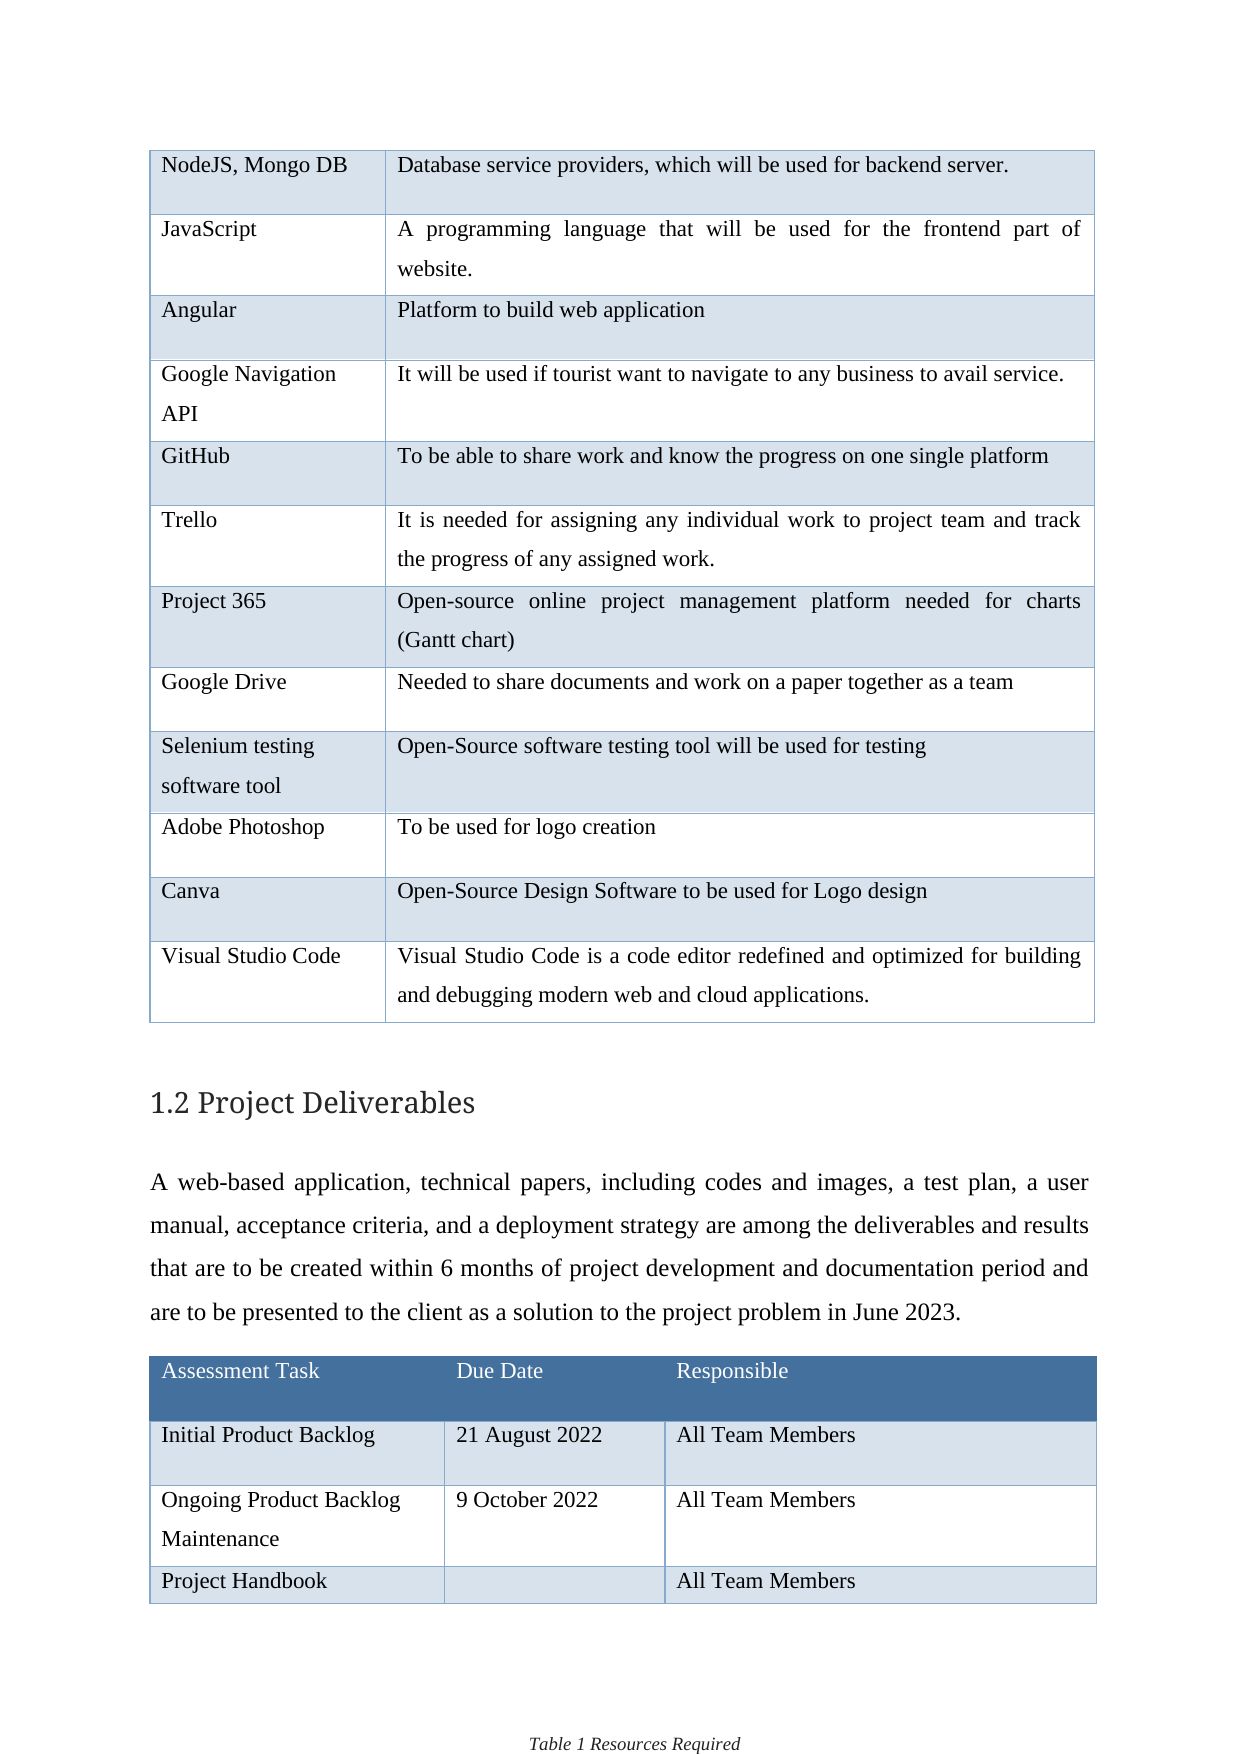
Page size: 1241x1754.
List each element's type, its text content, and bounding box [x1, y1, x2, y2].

table_cell Database service providers, which will be used for backend server. [386, 151, 1094, 214]
table_cell Needed to share documents and work on a paper together as a team [386, 668, 1094, 731]
table_cell Project 365 [151, 587, 385, 667]
table_cell Canva [151, 878, 385, 941]
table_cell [445, 1567, 664, 1603]
table_cell Initial Product Backlog [151, 1422, 444, 1485]
table_cell It is needed for assigning any individual work to project team and track the progress of any assigned work. [386, 506, 1094, 586]
table_cell Open-Source software testing tool will be used for testing [386, 732, 1094, 812]
table_cell All Team Members [666, 1567, 1096, 1603]
table_cell Trello [151, 506, 385, 586]
table_cell Visual Studio Code is a code editor redefined and optimized for building and debugging modern web and cloud applications. [386, 942, 1094, 1022]
table_cell Google Drive [151, 668, 385, 731]
table_cell All Team Members [666, 1422, 1096, 1485]
table_cell To be able to share work and know the progress on one single platform [386, 442, 1094, 505]
table_cell Visual Studio Code [151, 942, 385, 1022]
subtitle 1.2 Project Deliverables [150, 1083, 1090, 1122]
table_cell 9 October 2022 [445, 1486, 664, 1566]
table_cell NodeJS, Mongo DB [151, 151, 385, 214]
table_cell To be used for logo creation [386, 814, 1094, 877]
table_header Responsible [666, 1358, 1096, 1421]
table_cell GitHub [151, 442, 385, 505]
table_header Due Date [445, 1358, 664, 1421]
table_cell It will be used if tourist want to navigate to any business to avail service. [386, 361, 1094, 441]
table_cell Ongoing Product Backlog Maintenance [151, 1486, 444, 1566]
text A web-based application, technical papers, including codes and images, a test plan, a user manual, acceptance criteria, and a deployment strategy are among the deliverables and results that are to be created within 6 months of project development and documentation period and are to be presented to the client as a solution to the project problem in June 2023. [150, 1167, 1090, 1325]
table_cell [151, 1567, 444, 1603]
table_cell A programming language that will be used for the frontend part of website. [386, 215, 1094, 295]
table_cell Adobe Photoshop [151, 814, 385, 877]
table_cell Open-Source Design Software to be used for Logo design [386, 878, 1094, 941]
table_cell 21 August 2022 [445, 1422, 664, 1485]
table_cell JavaScript [151, 215, 385, 295]
table_cell Open-source online project management platform needed for charts (Gantt chart) [386, 587, 1094, 667]
table_cell All Team Members [666, 1486, 1096, 1566]
text Table 1 Resources Required [528, 1732, 742, 1754]
table_header Assessment Task [151, 1358, 444, 1421]
table_cell Angular [151, 296, 385, 359]
table_cell Platform to build web application [386, 296, 1094, 359]
table_cell Selenium testing software tool [151, 732, 385, 812]
table_cell Google Navigation API [151, 361, 385, 441]
